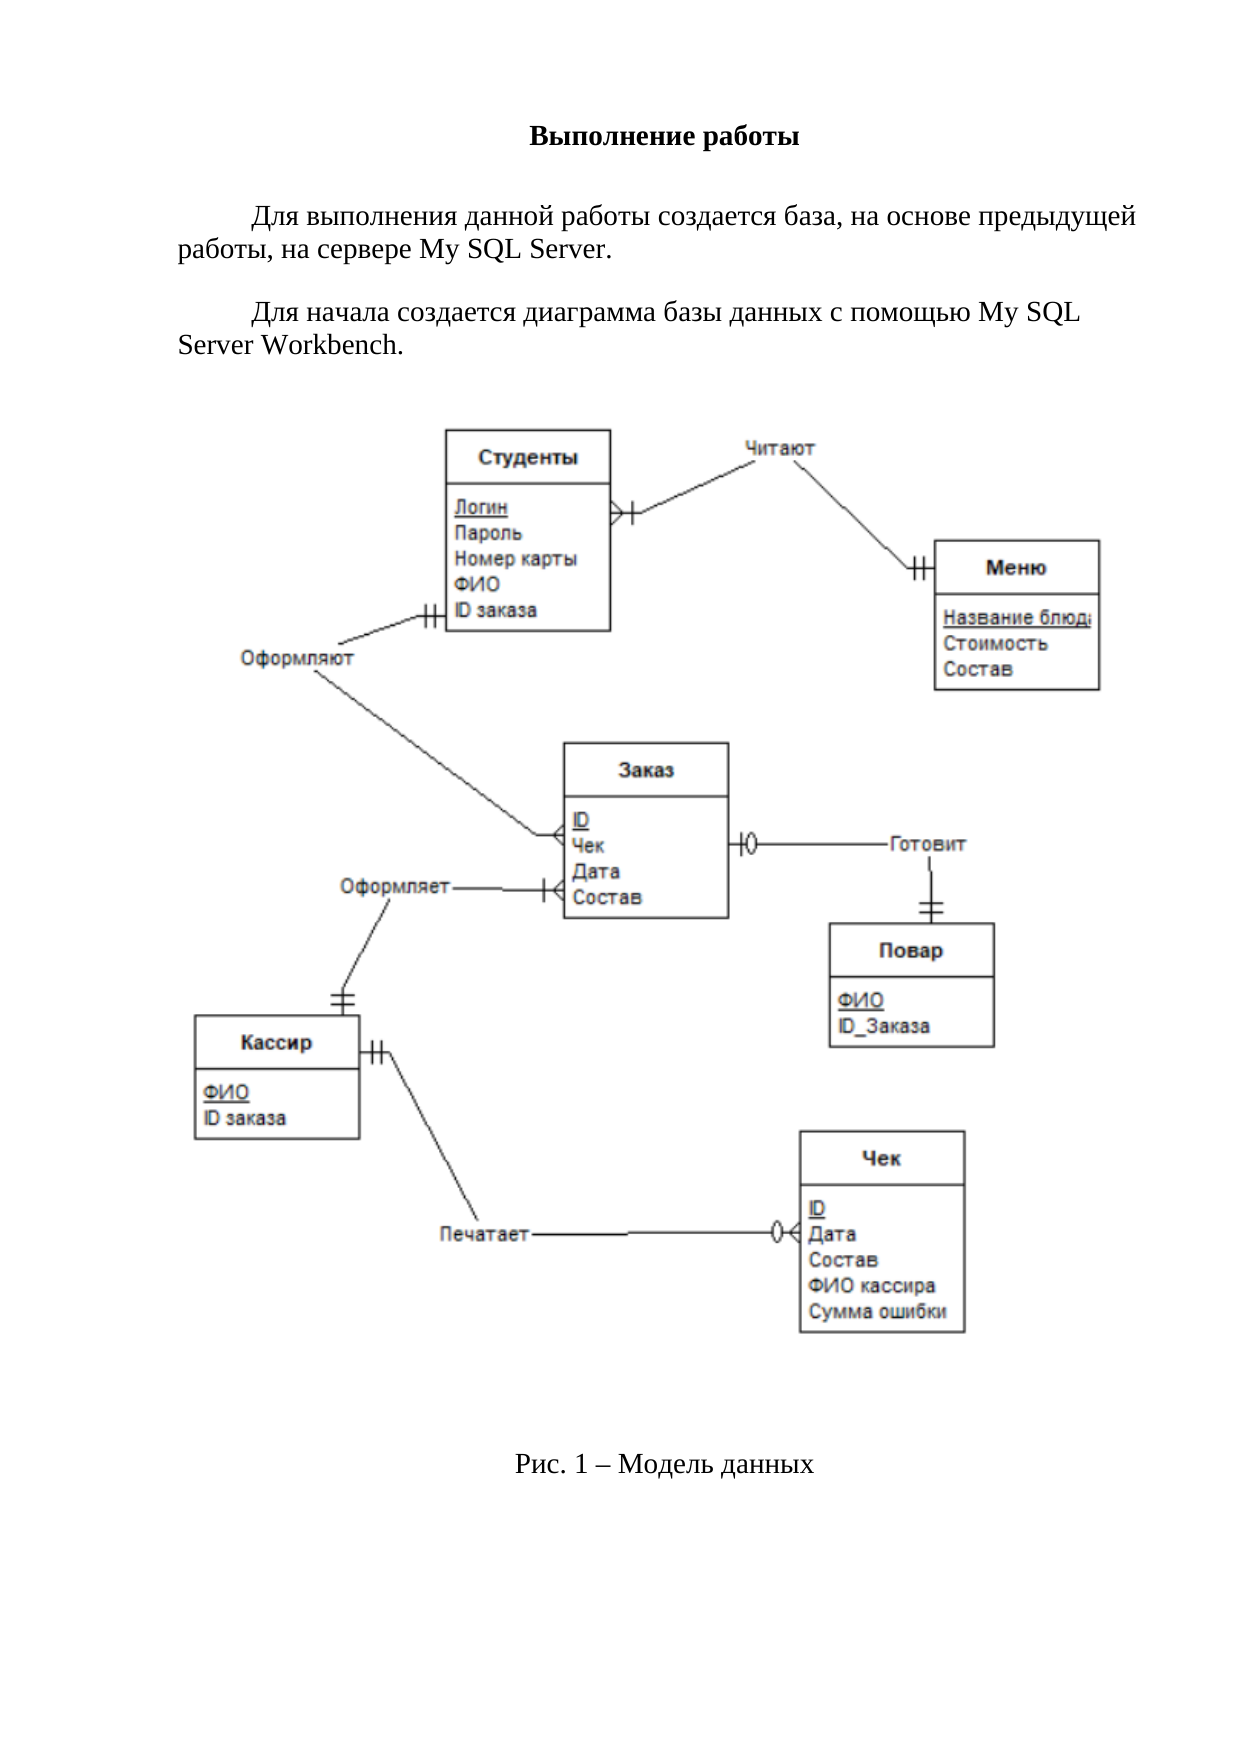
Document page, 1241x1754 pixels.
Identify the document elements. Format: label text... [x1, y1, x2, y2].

picture [177, 390, 1152, 1432]
text Для выполнения данной работы создается база, на основе предыдущей работы, на сервере My SQL Server. [177, 198, 1152, 265]
text Выполнение работы [177, 118, 1152, 152]
text Для начала создается диаграмма базы данных с помощью My SQL Server Workbench. [177, 294, 1152, 361]
text Рис. 1 – Модель данных [177, 1446, 1152, 1479]
